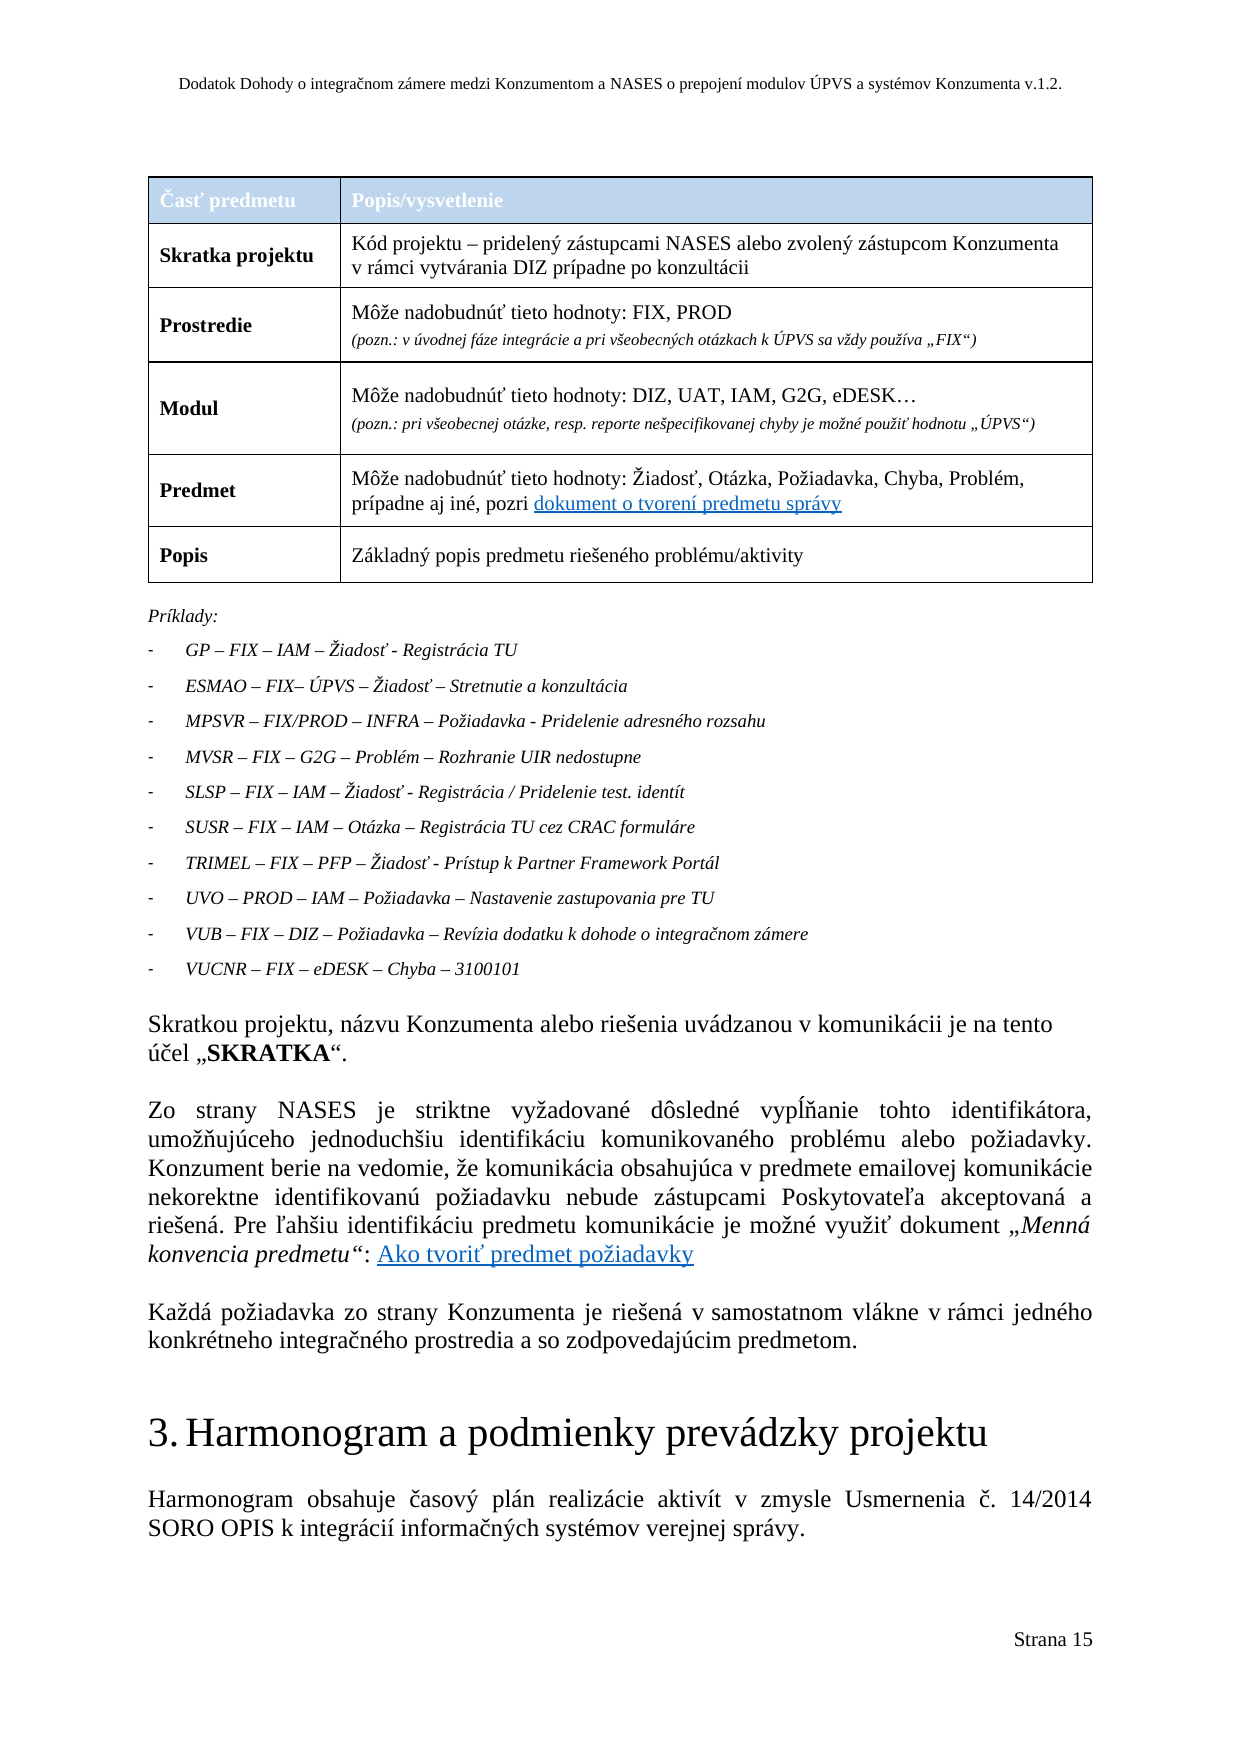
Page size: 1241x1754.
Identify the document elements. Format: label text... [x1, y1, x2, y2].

text GP – FIX – IAM – Žiadosť - Registrácia TU [148, 639, 1093, 662]
table_cell Prostredie [149, 288, 340, 361]
table_cell Modul [149, 363, 340, 454]
text Skratkou projektu, názvu Konzumenta alebo riešenia uvádzanou v komunikácii je na tento účel „SKRATKA“. [148, 1009, 1093, 1067]
table_cell Môže nadobudnúť tieto hodnoty: FIX, PROD (pozn.: v úvodnej fáze integrácie a pri všeobecných otázkach k ÚPVS sa vždy používa „FIX“) [341, 288, 1092, 361]
table_cell Kód projektu – pridelený zástupcami NASES alebo zvolený zástupcom Konzumenta v rámci vytvárania DIZ prípadne po konzultácii [341, 224, 1092, 287]
table_header Časť predmetu [149, 178, 340, 223]
text Harmonogram obsahuje časový plán realizácie aktivít v zmysle Usmernenia č. 14/2014 SORO OPIS k integrácií informačných systémov verejnej správy. [148, 1484, 1093, 1542]
text TRIMEL – FIX – PFP – Žiadosť - Prístup k Partner Framework Portál [148, 851, 1093, 874]
table_cell Skratka projektu [149, 224, 340, 287]
text MPSVR – FIX/PROD – INFRA – Požiadavka - Pridelenie adresného rozsahu [148, 709, 1093, 732]
text SLSP – FIX – IAM – Žiadosť - Registrácia / Pridelenie test. identít [148, 780, 1093, 803]
text VUB – FIX – DIZ – Požiadavka – Revízia dodatku k dohode o integračnom zámere [148, 922, 1093, 945]
table_header Popis/vysvetlenie [341, 178, 1092, 223]
table_cell Predmet [149, 455, 340, 526]
subtitle Harmonogram a podmienky prevádzky projektu [148, 1408, 1093, 1456]
text SUSR – FIX – IAM – Otázka – Registrácia TU cez CRAC formuláre [148, 816, 1093, 839]
text Každá požiadavka zo strany Konzumenta je riešená v samostatnom vlákne v rámci jedného konkrétneho integračného prostredia a so zodpovedajúcim predmetom. [148, 1297, 1093, 1354]
text VUCNR – FIX – eDESK – Chyba – 3100101 [148, 957, 1093, 980]
text Príklady: [148, 604, 1093, 626]
text ESMAO – FIX– ÚPVS – Žiadosť – Stretnutie a konzultácia [148, 674, 1093, 697]
table_cell Môže nadobudnúť tieto hodnoty: DIZ, UAT, IAM, G2G, eDESK… (pozn.: pri všeobecnej otázke, resp. reporte nešpecifikovanej chyby je možné použiť hodnotu „ÚPVS“) [341, 363, 1092, 454]
table_cell Základný popis predmetu riešeného problému/aktivity [341, 527, 1092, 582]
text Zo strany NASES je striktne vyžadované dôsledné vypĺňanie tohto identifikátora, umožňujúceho jednoduchšiu identifikáciu komunikovaného problému alebo požiadavky. Konzument berie na vedomie, že komunikácia obsahujúca v predmete emailovej komunikácie nekorektne identifikovanú požiadavku nebude zástupcami Poskytovateľa akceptovaná a riešená. Pre ľahšiu identifikáciu predmetu komunikácie je možné využiť dokument „Menná konvencia predmetu“: Ako tvoriť predmet požiadavky [148, 1095, 1093, 1268]
table_cell Popis [149, 527, 340, 582]
text MVSR – FIX – G2G – Problém – Rozhranie UIR nedostupne [148, 745, 1093, 768]
text UVO – PROD – IAM – Požiadavka – Nastavenie zastupovania pre TU [148, 887, 1093, 909]
table_cell Môže nadobudnúť tieto hodnoty: Žiadosť, Otázka, Požiadavka, Chyba, Problém, prípadne aj iné, pozri dokument o tvorení predmetu správy [341, 455, 1092, 526]
